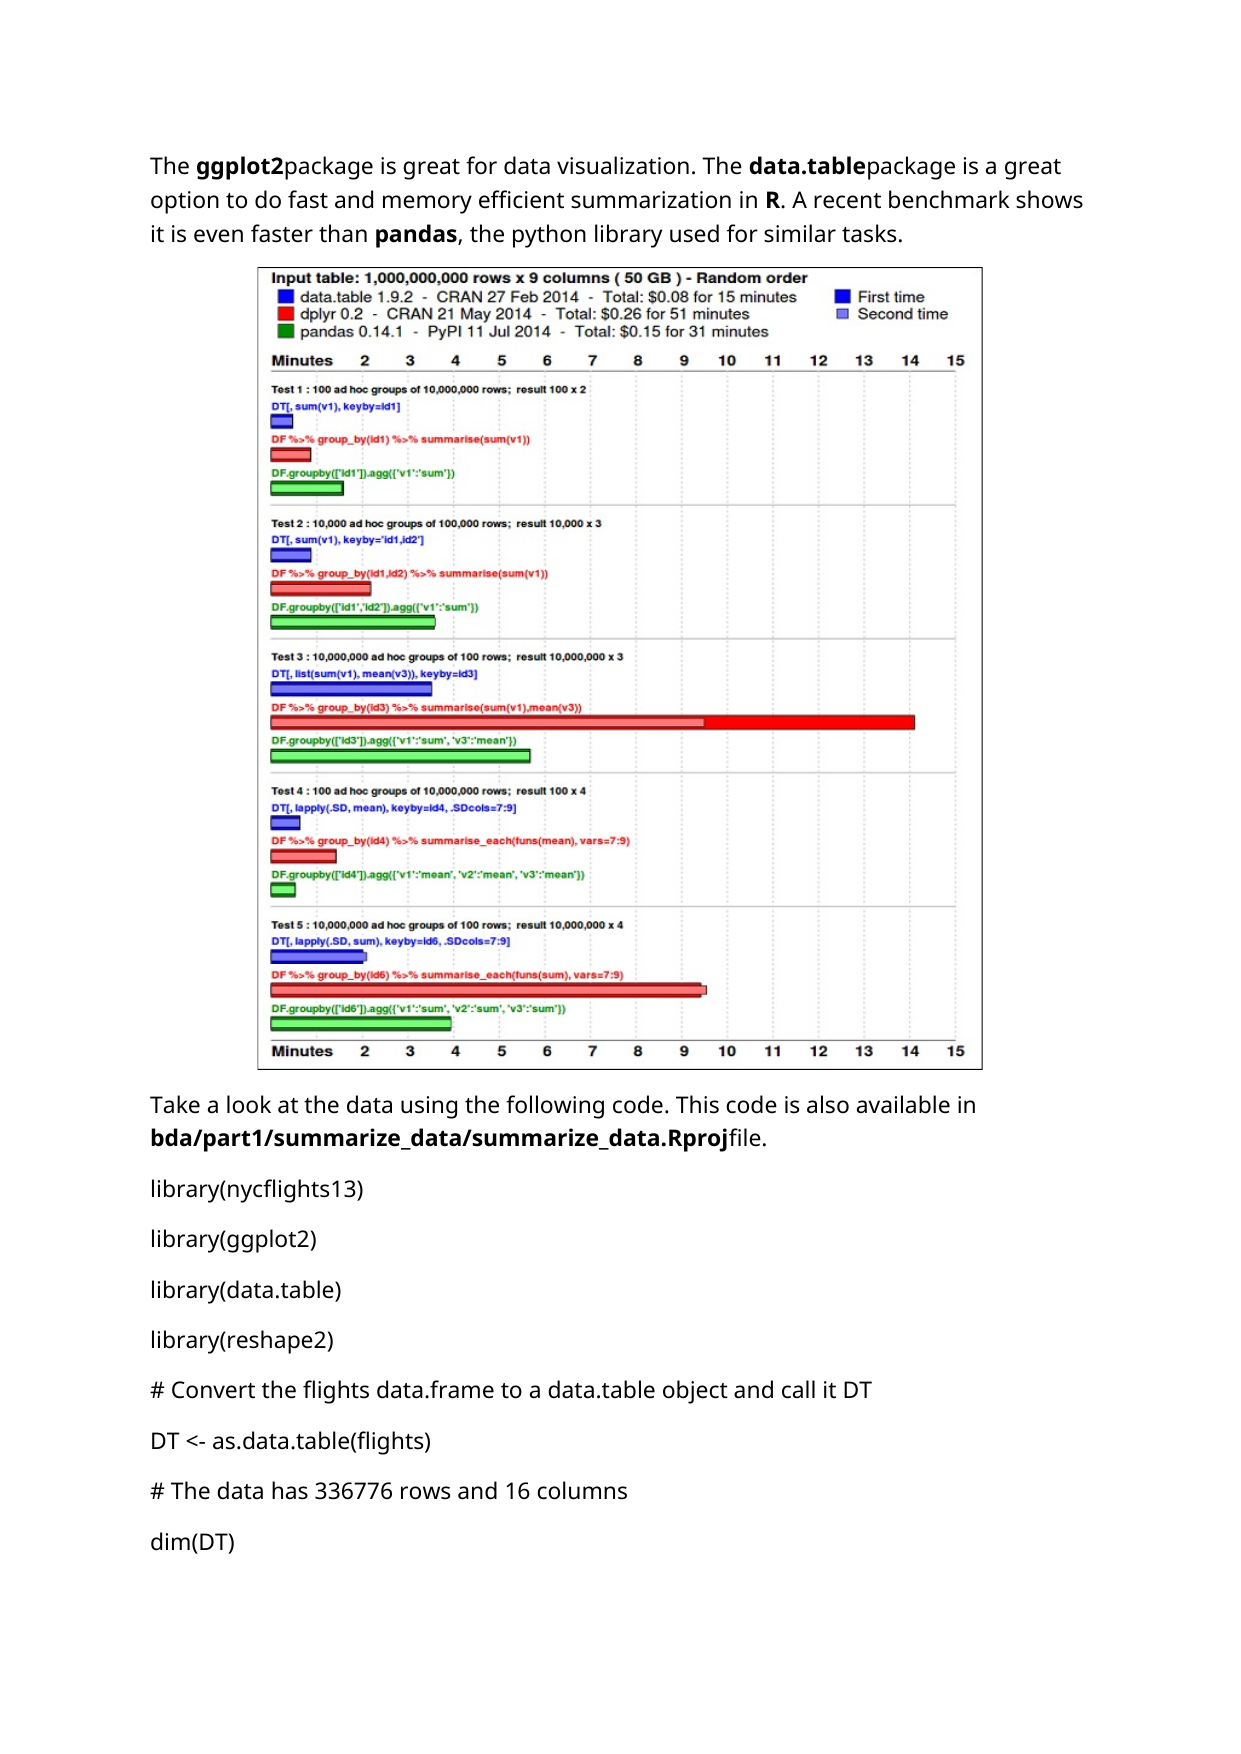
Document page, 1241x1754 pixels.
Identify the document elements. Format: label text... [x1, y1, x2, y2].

text library(reshape2) [150, 1324, 1090, 1355]
text library(nycflights13) [150, 1173, 1090, 1204]
text DT <- as.data.table(flights) [150, 1425, 1090, 1456]
text # Convert the flights data.frame to a data.table object and call it DT [150, 1374, 1090, 1406]
text # The data has 336776 rows and 16 columns [150, 1475, 1090, 1507]
text library(data.table) [150, 1274, 1090, 1305]
text The ggplot2package is great for data visualization. The data.tablepackage is a great option to do fast and memory efficient summarization in R. A recent benchmark shows it is even faster than pandas, the python library used for similar tasks. [150, 150, 1090, 249]
text Take a look at the data using the following code. This code is also available in bda/part1/summarize_data/summarize_data.Rprojfile. [150, 1089, 1090, 1154]
text library(ggplot2) [150, 1223, 1090, 1254]
text dim(DT) [150, 1526, 1090, 1557]
